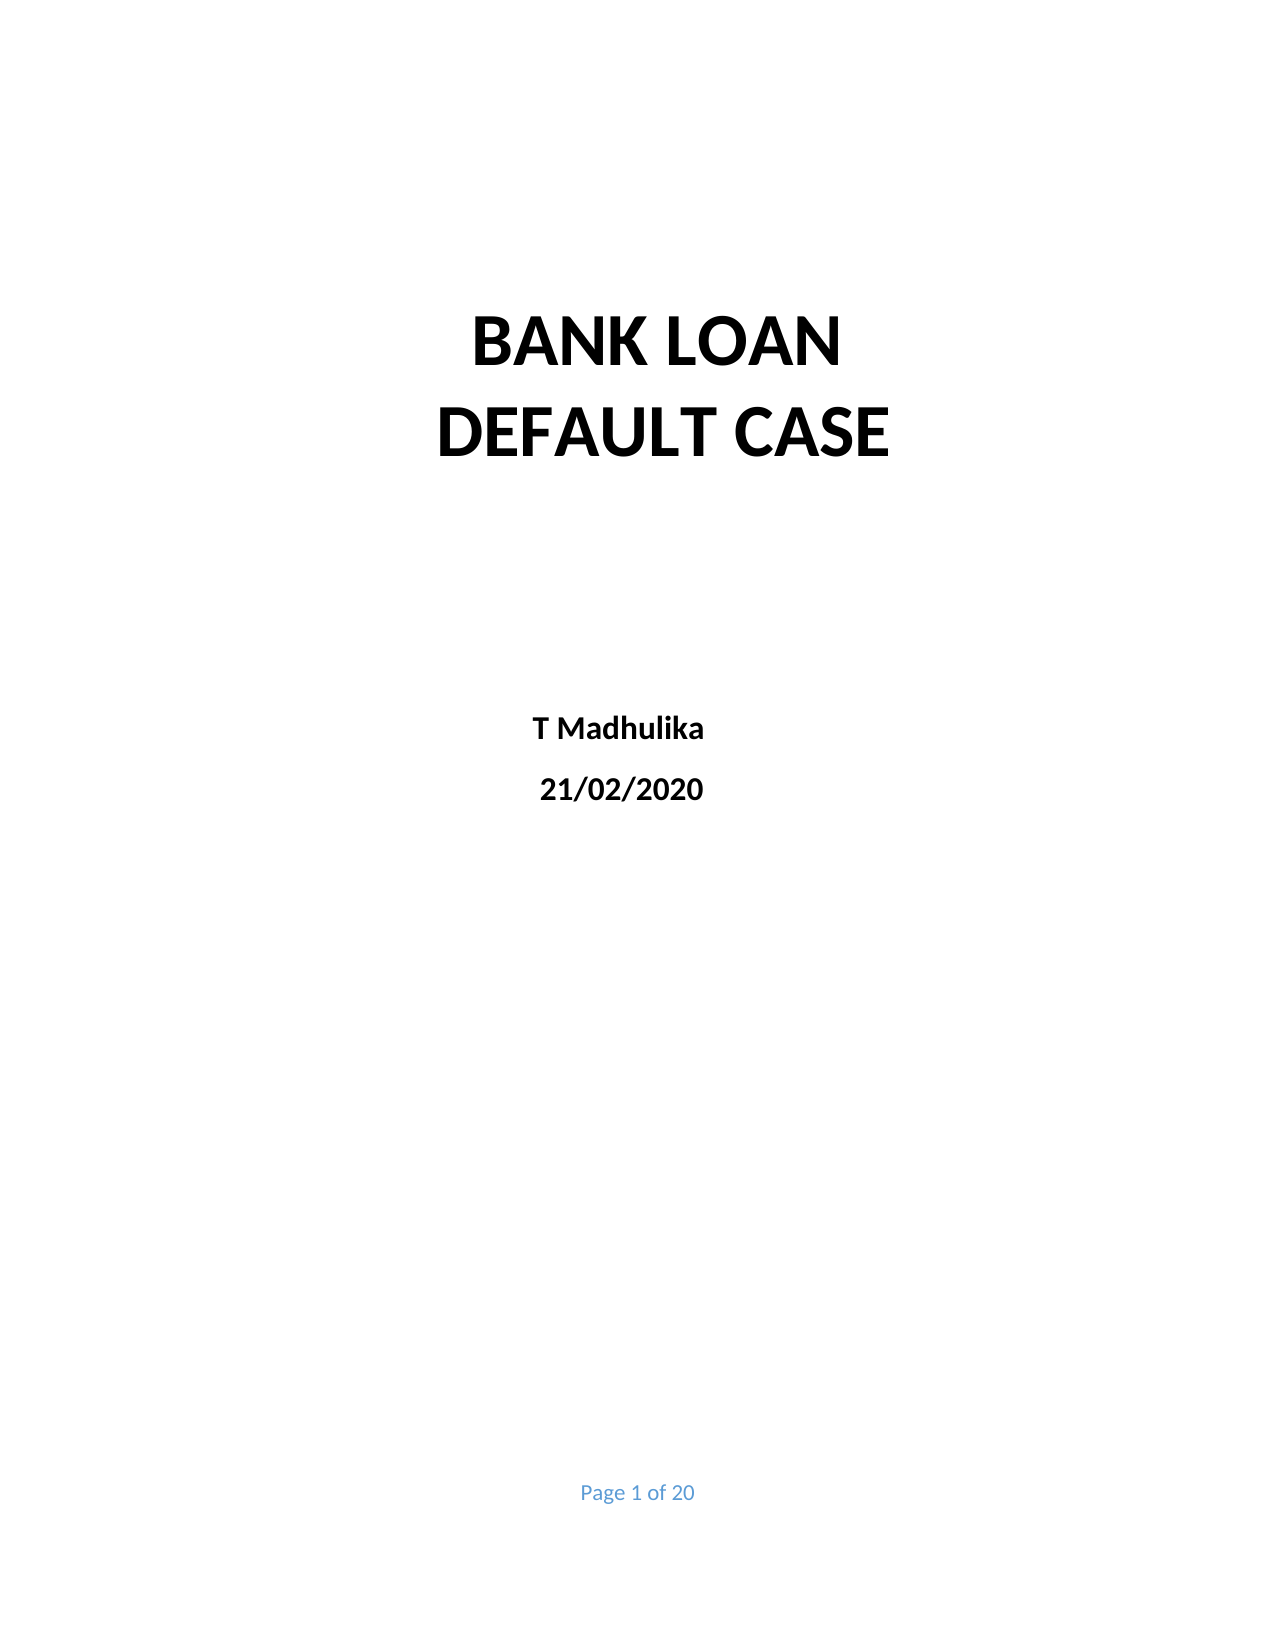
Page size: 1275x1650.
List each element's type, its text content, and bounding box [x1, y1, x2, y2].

text Page 1 of 20 [150, 1478, 1125, 1506]
text 21/02/2020 [539, 768, 1125, 808]
text BANK LOAN [471, 292, 1125, 384]
text T Madhulika [525, 707, 1125, 747]
text DEFAULT CASE [150, 384, 892, 475]
